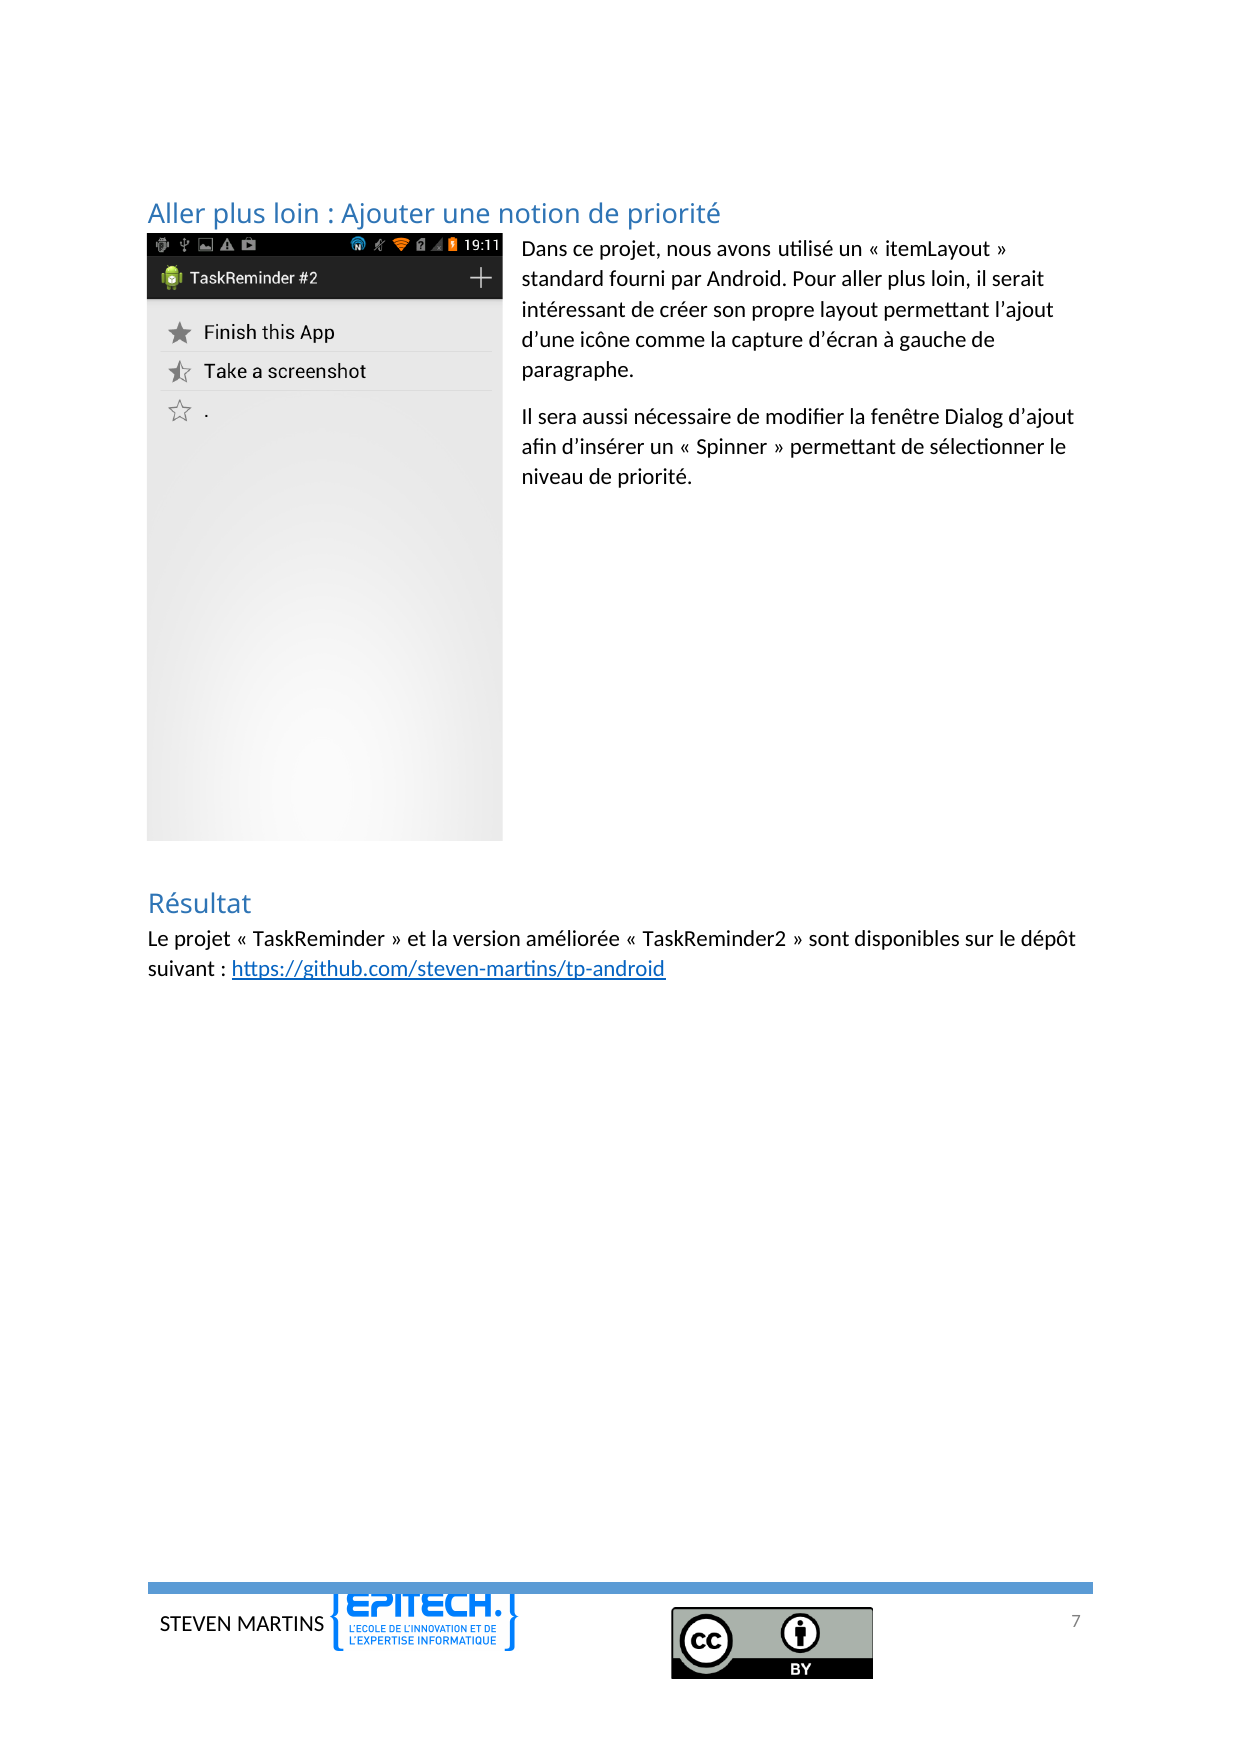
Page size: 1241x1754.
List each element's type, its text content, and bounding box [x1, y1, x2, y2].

subtitle Aller plus loin : Ajouter une notion de priorité [148, 194, 1093, 231]
picture [146, 233, 503, 841]
subtitle Résultat [148, 884, 1093, 921]
text Dans ce projet, nous avons utilisé un « itemLayout » standard fourni par Android. Pour aller plus loin, il serait intéressant de créer son propre layout permettant l’ajout d’une icône comme la capture d’écran à gauche de paragraphe. [503, 234, 1093, 383]
picture [671, 1607, 873, 1679]
text Il sera aussi nécessaire de modifier la fenêtre Dialog d’ajout afin d’insérer un « Spinner » permettant de sélectionner le niveau de priorité. [503, 402, 1093, 490]
text Le projet « TaskReminder » et la version améliorée « TaskReminder2 » sont disponibles sur le dépôt suivant : https://github.com/steven-martins/tp-android [148, 924, 1093, 982]
picture [329, 1594, 519, 1651]
